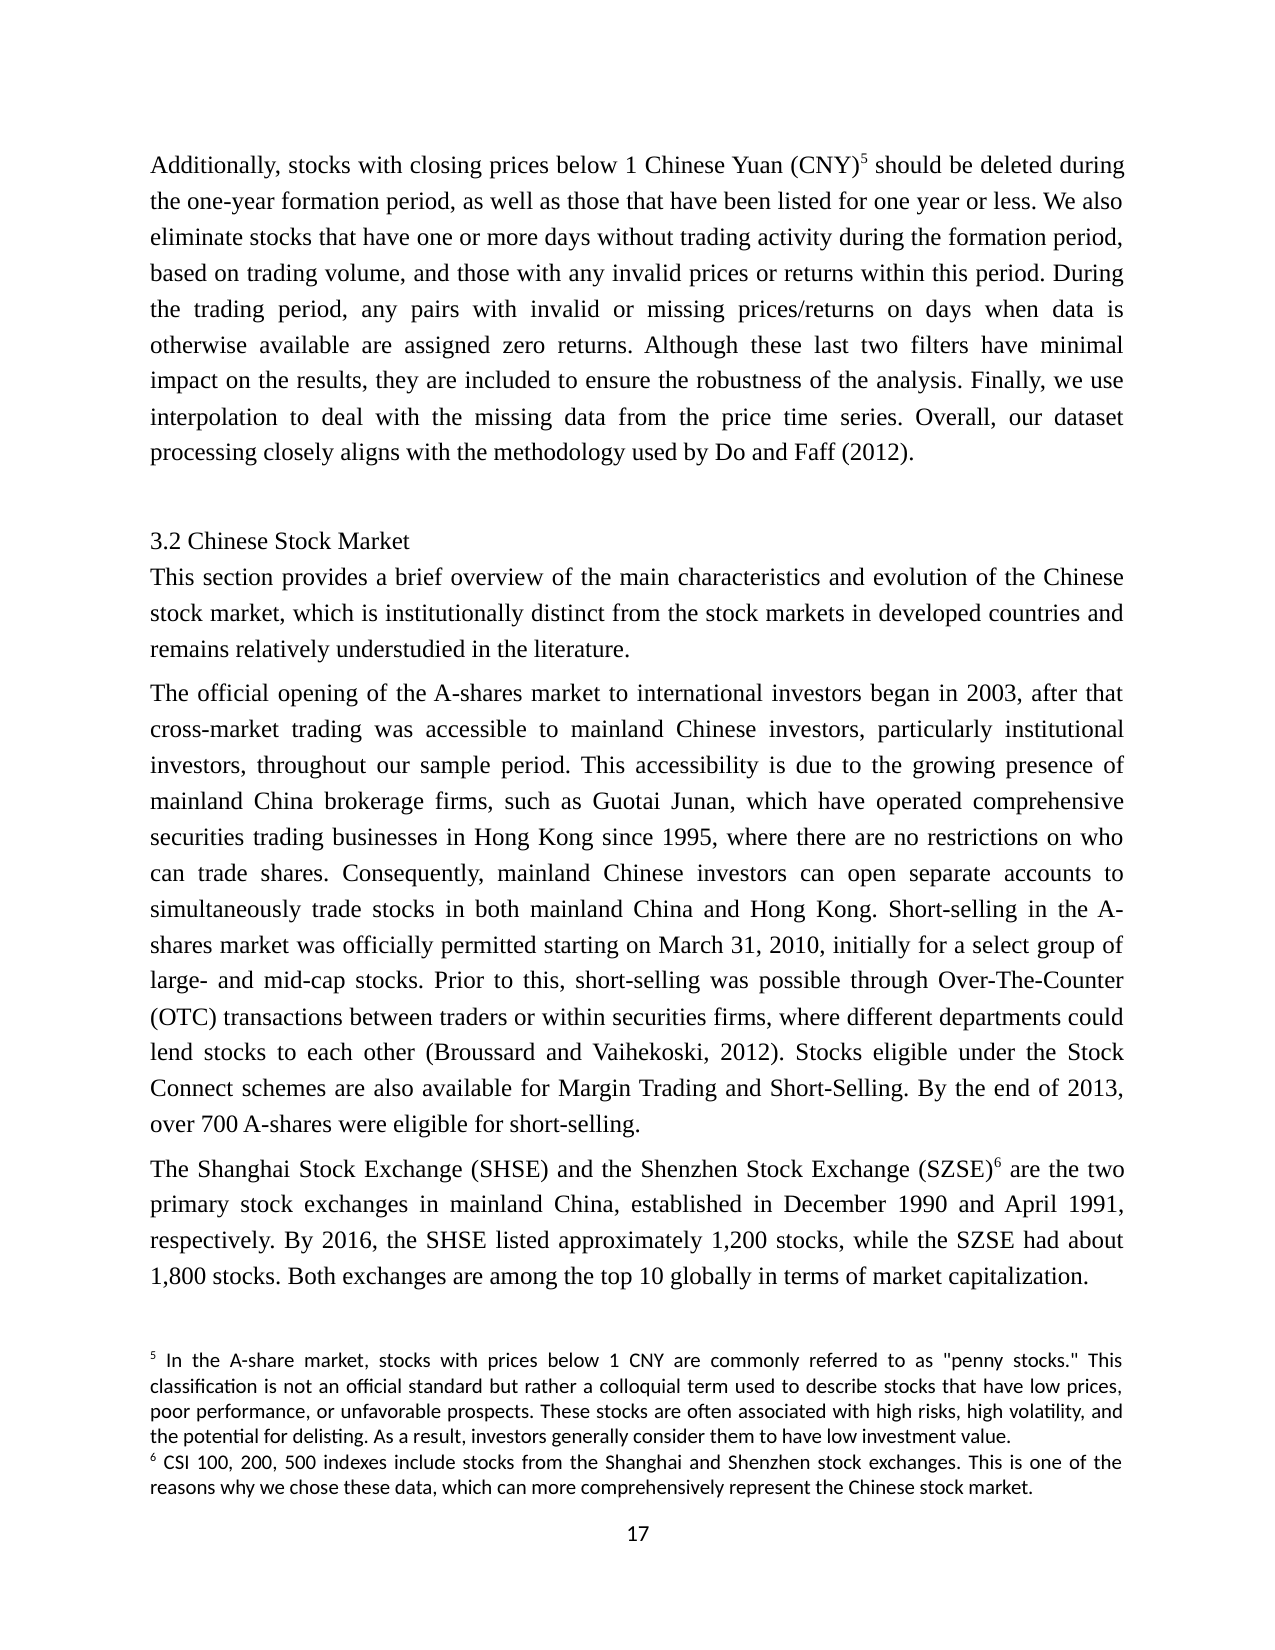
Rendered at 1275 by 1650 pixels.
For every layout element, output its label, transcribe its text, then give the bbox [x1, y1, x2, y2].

text Additionally, stocks with closing prices below 1 Chinese Yuan (CNY) should be deleted during the one-year formation period, as well as those that have been listed for one year or less. We also eliminate stocks that have one or more days without trading activity during the formation period, based on trading volume, and those with any invalid prices or returns within this period. During the trading period, any pairs with invalid or missing prices/returns on days when data is otherwise available are assigned zero returns. Although these last two filters have minimal impact on the results, they are included to ensure the robustness of the analysis. Finally, we use interpolation to deal with the missing data from the price time series. Overall, our dataset processing closely aligns with the methodology used by Do and Faff (2012). [150, 150, 1125, 466]
text The official opening of the A-shares market to international investors began in 2003, after that cross-market trading was accessible to mainland Chinese investors, particularly institutional investors, throughout our sample period. This accessibility is due to the growing presence of mainland China brokerage firms, such as Guotai Junan, which have operated comprehensive securities trading businesses in Hong Kong since 1995, where there are no restrictions on who can trade shares. Consequently, mainland Chinese investors can open separate accounts to simultaneously trade stocks in both mainland China and Hong Kong. Short-selling in the A-shares market was officially permitted starting on March 31, 2010, initially for a select group of large- and mid-cap stocks. Prior to this, short-selling was possible through Over-The-Counter (OTC) transactions between traders or within securities firms, where different departments could lend stocks to each other (Broussard and Vaihekoski, 2012). Stocks eligible under the Stock Connect schemes are also available for Margin Trading and Short-Selling. By the end of 2013, over 700 A-shares were eligible for short-selling. [150, 678, 1125, 1138]
text The Shanghai Stock Exchange (SHSE) and the Shenzhen Stock Exchange (SZSE) are the two primary stock exchanges in mainland China, established in December 1990 and April 1991, respectively. By 2016, the SHSE listed approximately 1,200 stocks, while the SZSE had about 1,800 stocks. Both exchanges are among the top 10 globally in terms of market capitalization. [150, 1154, 1125, 1290]
subtitle 3.2 Chinese Stock Market [150, 526, 1125, 555]
text This section provides a brief overview of the main characteristics and evolution of the Chinese stock market, which is institutionally distinct from the stock markets in developed countries and remains relatively understudied in the literature. [150, 562, 1125, 663]
